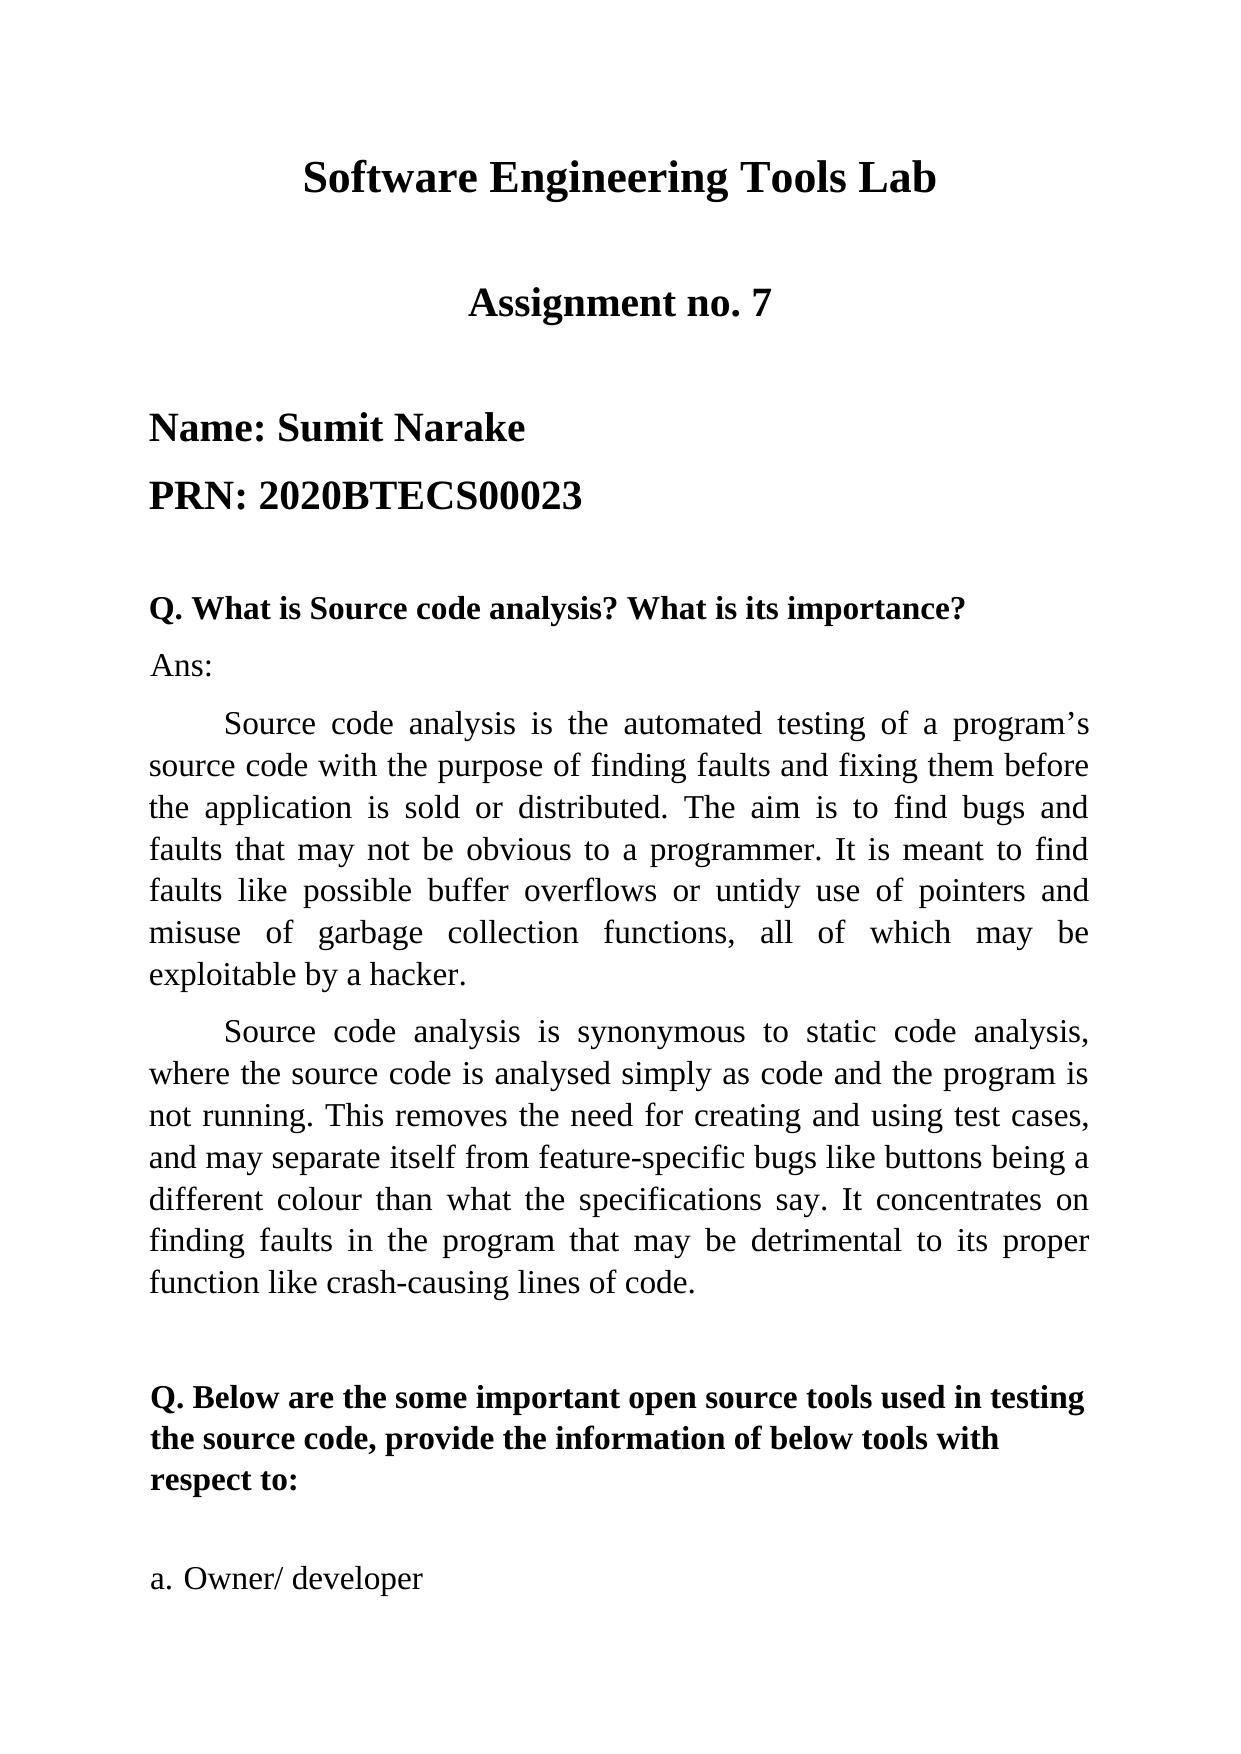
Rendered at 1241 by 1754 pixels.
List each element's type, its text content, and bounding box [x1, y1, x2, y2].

list Owner/ developer [150, 1558, 1090, 1597]
text Ans: [150, 646, 1090, 684]
text Assignment no. 7 [150, 277, 1090, 325]
text PRN: 2020BTECS00023 [148, 470, 1090, 518]
text Name: Sumit Narake [148, 402, 1090, 450]
text Q. What is Source code analysis? What is its importance? [148, 588, 1090, 626]
text Software Engineering Tools Lab [150, 150, 1090, 203]
text Source code analysis is synonymous to static code analysis, where the source code is analysed simply as code and the program is not running. This removes the need for creating and using test cases, and may separate itself from feature-specific bugs like buttons being a different colour than what the specifications say. It concentrates on finding faults in the program that may be detrimental to its proper function like crash-causing lines of code. [148, 1012, 1090, 1301]
text Source code analysis is the automated testing of a program’s source code with the purpose of finding faults and fixing them before the application is sold or distributed. The aim is to find bugs and faults that may not be obvious to a programmer. It is meant to find faults like possible buffer overflows or untidy use of pointers and misuse of garbage collection functions, all of which may be exploitable by a hacker. [148, 703, 1090, 992]
text Q. Below are the some important open source tools used in testing the source code, provide the information of below tools with respect to: [150, 1378, 1090, 1498]
